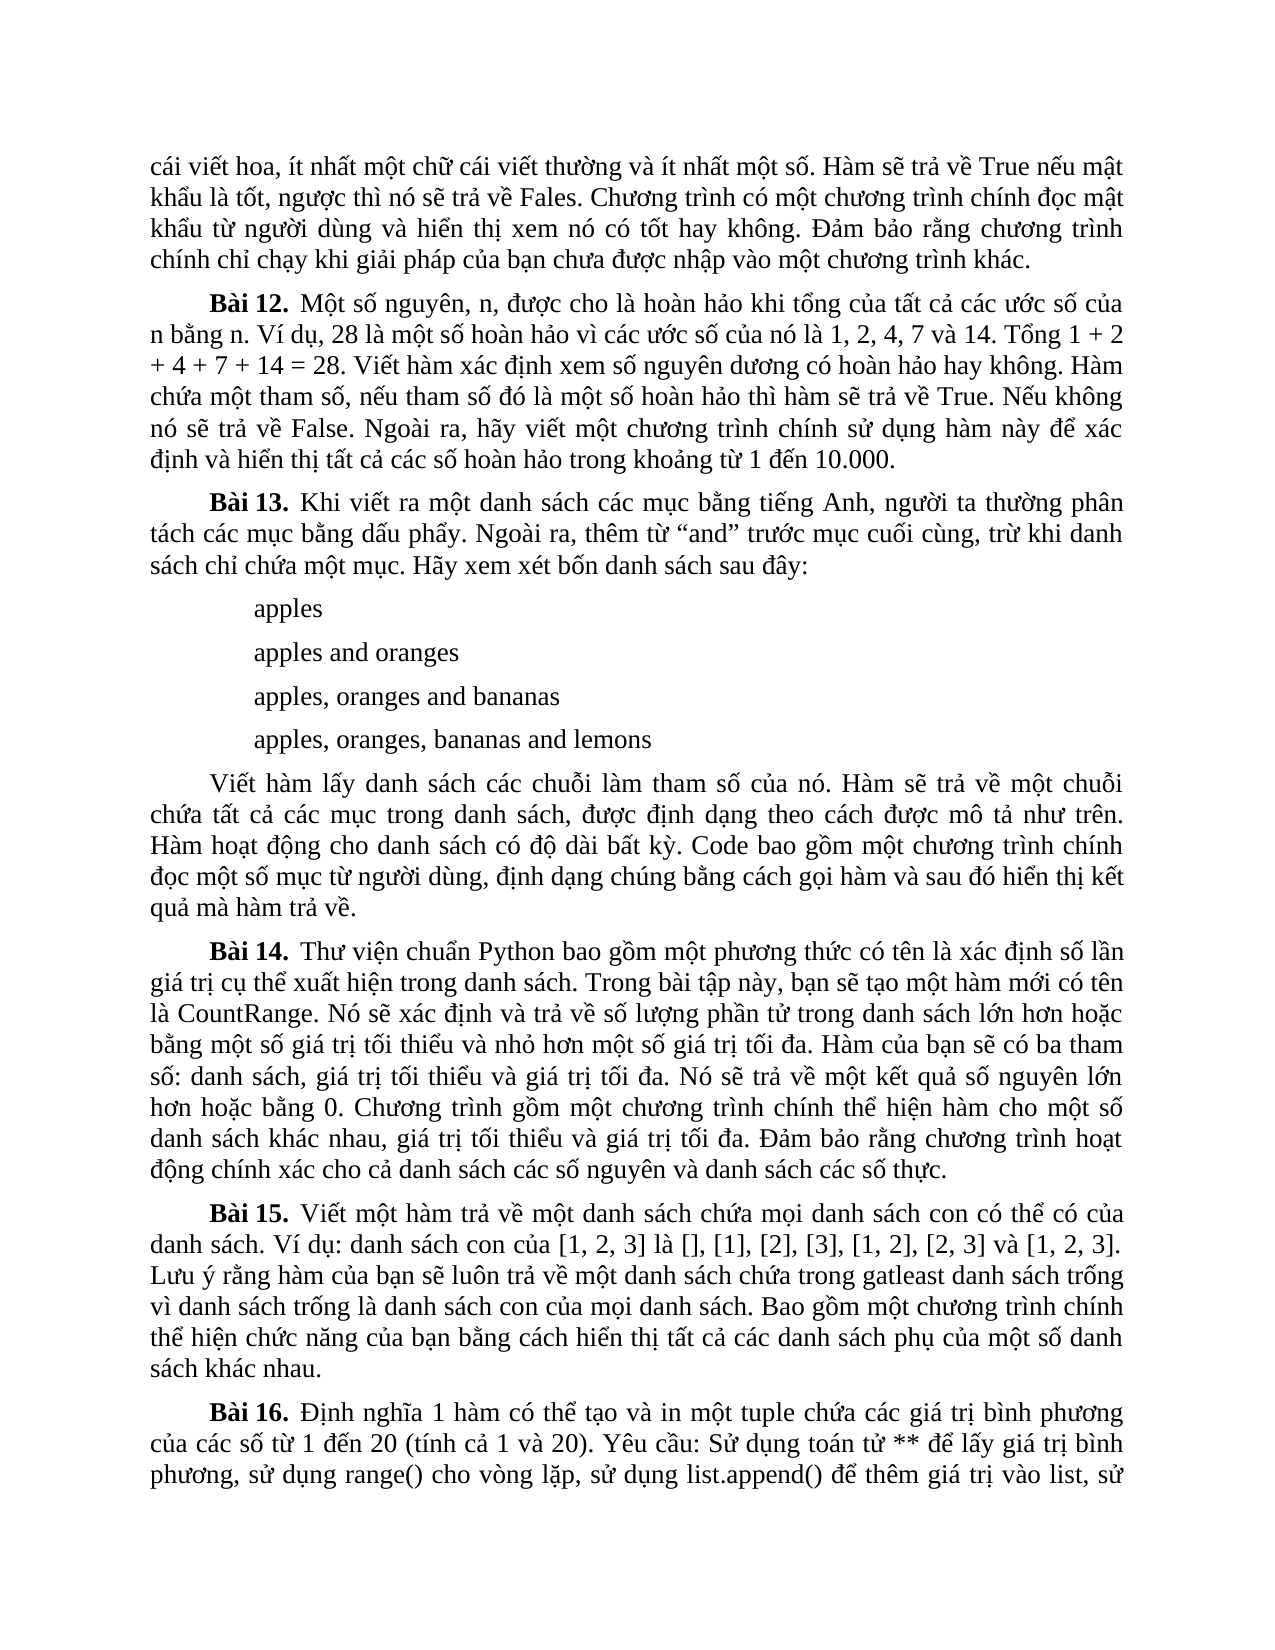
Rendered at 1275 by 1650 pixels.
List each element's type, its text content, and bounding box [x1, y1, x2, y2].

text apples and oranges [194, 636, 1125, 667]
list Khi viết ra một danh sách các mục bằng tiếng Anh, người ta thường phân tách các mục bằng dấu phẩy. Ngoài ra, thêm từ “and” trước mục cuối cùng, trừ khi danh sách chỉ chứa một mục. Hãy xem xét bốn danh sách sau đây: [150, 486, 1125, 580]
list Thư viện chuẩn Python bao gồm một phương thức có tên là xác định số lần giá trị cụ thể xuất hiện trong danh sách. Trong bài tập này, bạn sẽ tạo một hàm mới có tên là CountRange. Nó sẽ xác định và trả về số lượng phần tử trong danh sách lớn hơn hoặc bằng một số giá trị tối thiểu và nhỏ hơn một số giá trị tối đa. Hàm của bạn sẽ có ba tham số: danh sách, giá trị tối thiểu và giá trị tối đa. Nó sẽ trả về một kết quả số nguyên lớn hơn hoặc bằng 0. Chương trình gồm một chương trình chính thể hiện hàm cho một số danh sách khác nhau, giá trị tối thiểu và giá trị tối đa. Đảm bảo rằng chương trình hoạt động chính xác cho cả danh sách các số nguyên và danh sách các số thực. [150, 935, 1125, 1184]
text apples, oranges, bananas and lemons [194, 723, 1125, 754]
list Viết một hàm trả về một danh sách chứa mọi danh sách con có thể có của danh sách. Ví dụ: danh sách con của [1, 2, 3] là [], [1], [2], [3], [1, 2], [2, 3] và [1, 2, 3]. Lưu ý rằng hàm của bạn sẽ luôn trả về một danh sách chứa trong gatleast danh sách trống vì danh sách trống là danh sách con của mọi danh sách. Bao gồm một chương trình chính thể hiện chức năng của bạn bằng cách hiển thị tất cả các danh sách phụ của một số danh sách khác nhau. [150, 1197, 1125, 1384]
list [150, 150, 1125, 274]
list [150, 1396, 1125, 1490]
text Viết hàm lấy danh sách các chuỗi làm tham số của nó. Hàm sẽ trả về một chuỗi chứa tất cả các mục trong danh sách, được định dạng theo cách được mô tả như trên. Hàm hoạt động cho danh sách có độ dài bất kỳ. Code bao gồm một chương trình chính đọc một số mục từ người dùng, định dạng chúng bằng cách gọi hàm và sau đó hiển thị kết quả mà hàm trả về. [150, 767, 1125, 923]
text apples, oranges and bananas [194, 680, 1125, 711]
text apples [194, 592, 1125, 623]
list Một số nguyên, n, được cho là hoàn hảo khi tổng của tất cả các ước số của n bằng n. Ví dụ, 28 là một số hoàn hảo vì các ước số của nó là 1, 2, 4, 7 và 14. Tổng 1 + 2 + 4 + 7 + 14 = 28. Viết hàm xác định xem số nguyên dương có hoàn hảo hay không. Hàm chứa một tham số, nếu tham số đó là một số hoàn hảo thì hàm sẽ trả về True. Nếu không nó sẽ trả về False. Ngoài ra, hãy viết một chương trình chính sử dụng hàm này để xác định và hiển thị tất cả các số hoàn hảo trong khoảng từ 1 đến 10.000. [150, 287, 1125, 474]
